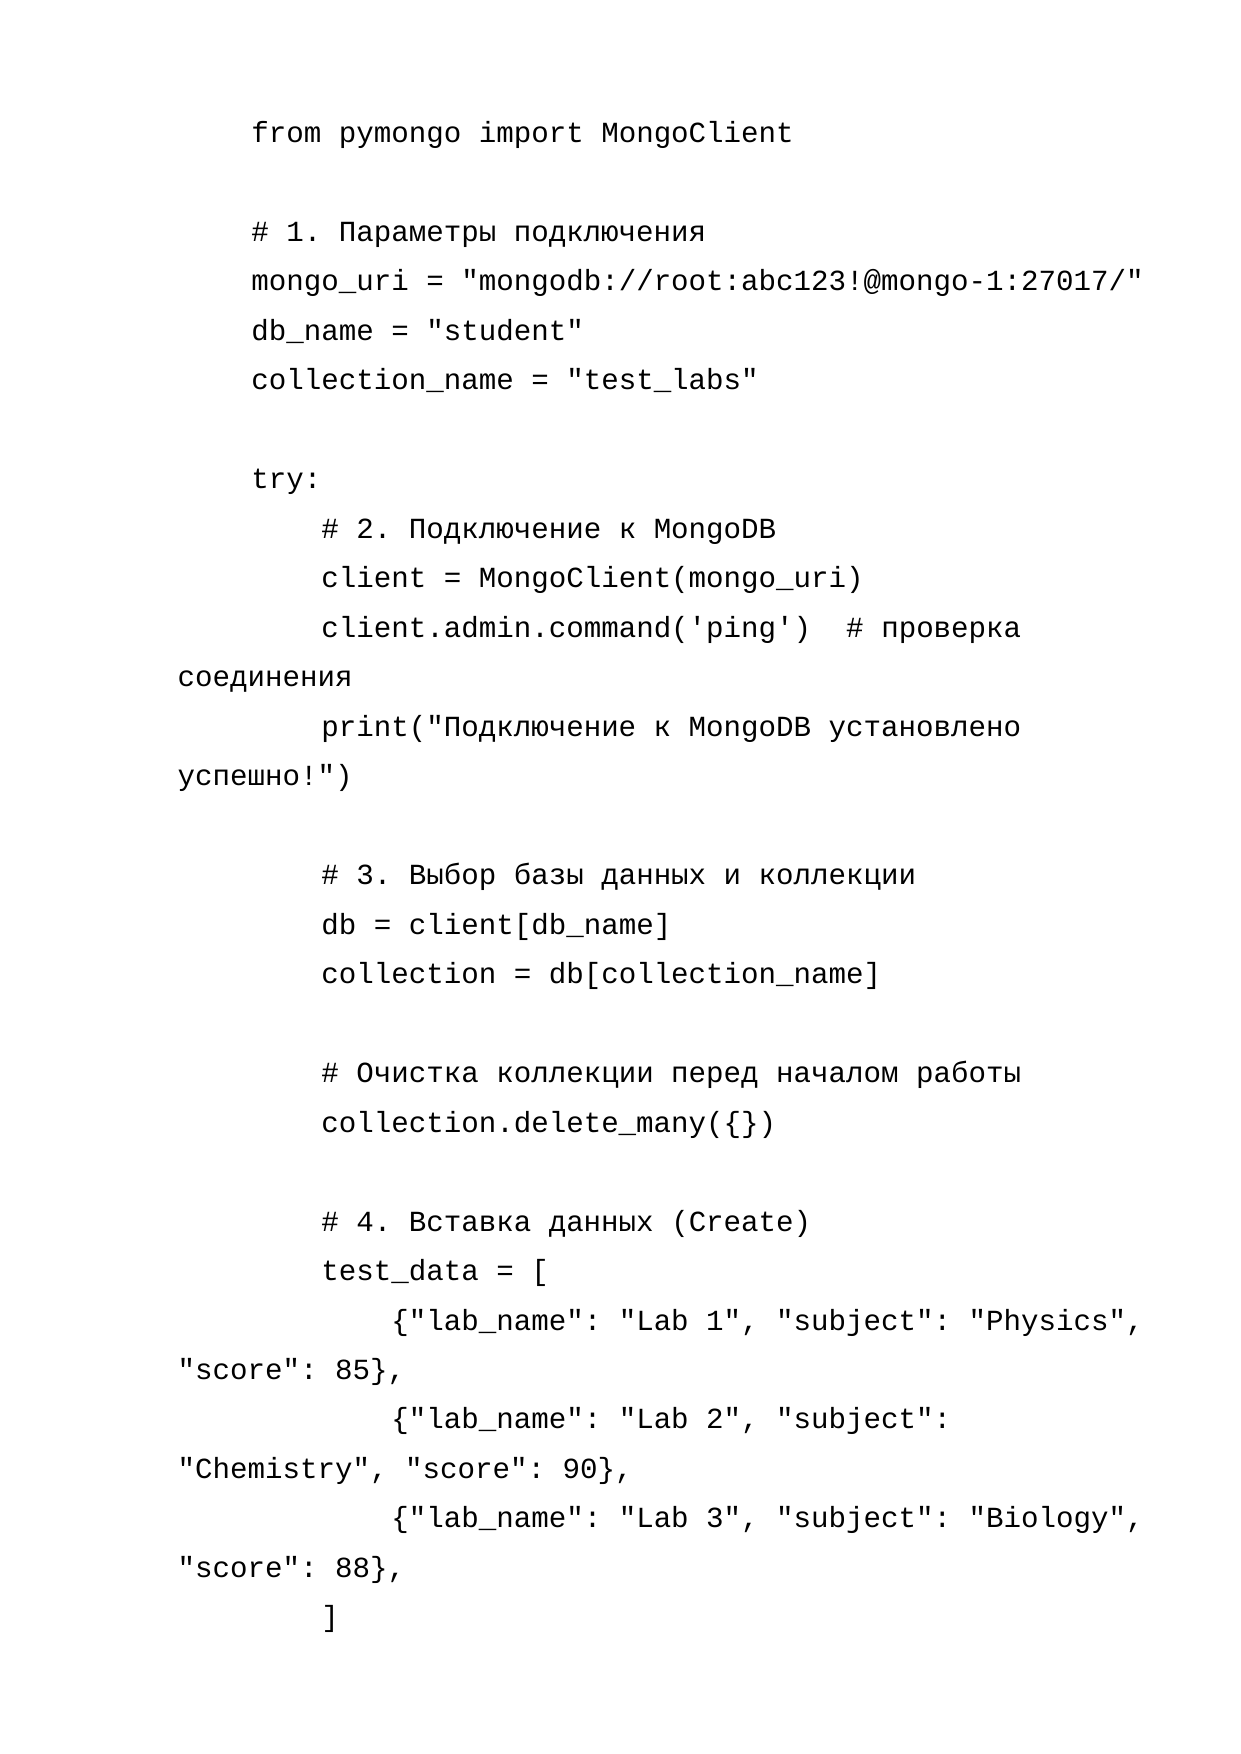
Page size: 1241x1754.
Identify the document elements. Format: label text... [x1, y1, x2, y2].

text collection.delete_many({}) [177, 1108, 1152, 1141]
text mongo_uri = "mongodb://root:abc123!@mongo-1:27017/" [177, 267, 1152, 299]
text ] [177, 1602, 1152, 1636]
text from pymongo import MongoClient [177, 118, 1152, 151]
text {"lab_name": "Lab 1", "subject": "Physics", "score": 85}, [177, 1306, 1152, 1388]
text client.admin.command('ping') # проверка соединения [177, 613, 1152, 695]
text {"lab_name": "Lab 2", "subject": "Chemistry", "score": 90}, [177, 1404, 1152, 1487]
text test_data = [ [177, 1256, 1152, 1289]
text # Очистка коллекции перед началом работы [177, 1058, 1152, 1091]
text collection_name = "test_labs" [177, 366, 1152, 398]
text # 2. Подключение к MongoDB [177, 514, 1152, 547]
text {"lab_name": "Lab 3", "subject": "Biology", "score": 88}, [177, 1503, 1152, 1586]
text db = client[db_name] [177, 910, 1152, 943]
text # 3. Выбор базы данных и коллекции [177, 860, 1152, 893]
text client = MongoClient(mongo_uri) [177, 563, 1152, 596]
text # 1. Параметры подключения [177, 217, 1152, 250]
text try: [177, 464, 1152, 497]
text collection = db[collection_name] [177, 959, 1152, 992]
text db_name = "student" [177, 316, 1152, 349]
text print("Подключение к MongoDB установлено успешно!") [177, 712, 1152, 794]
text # 4. Вставка данных (Create) [177, 1207, 1152, 1240]
